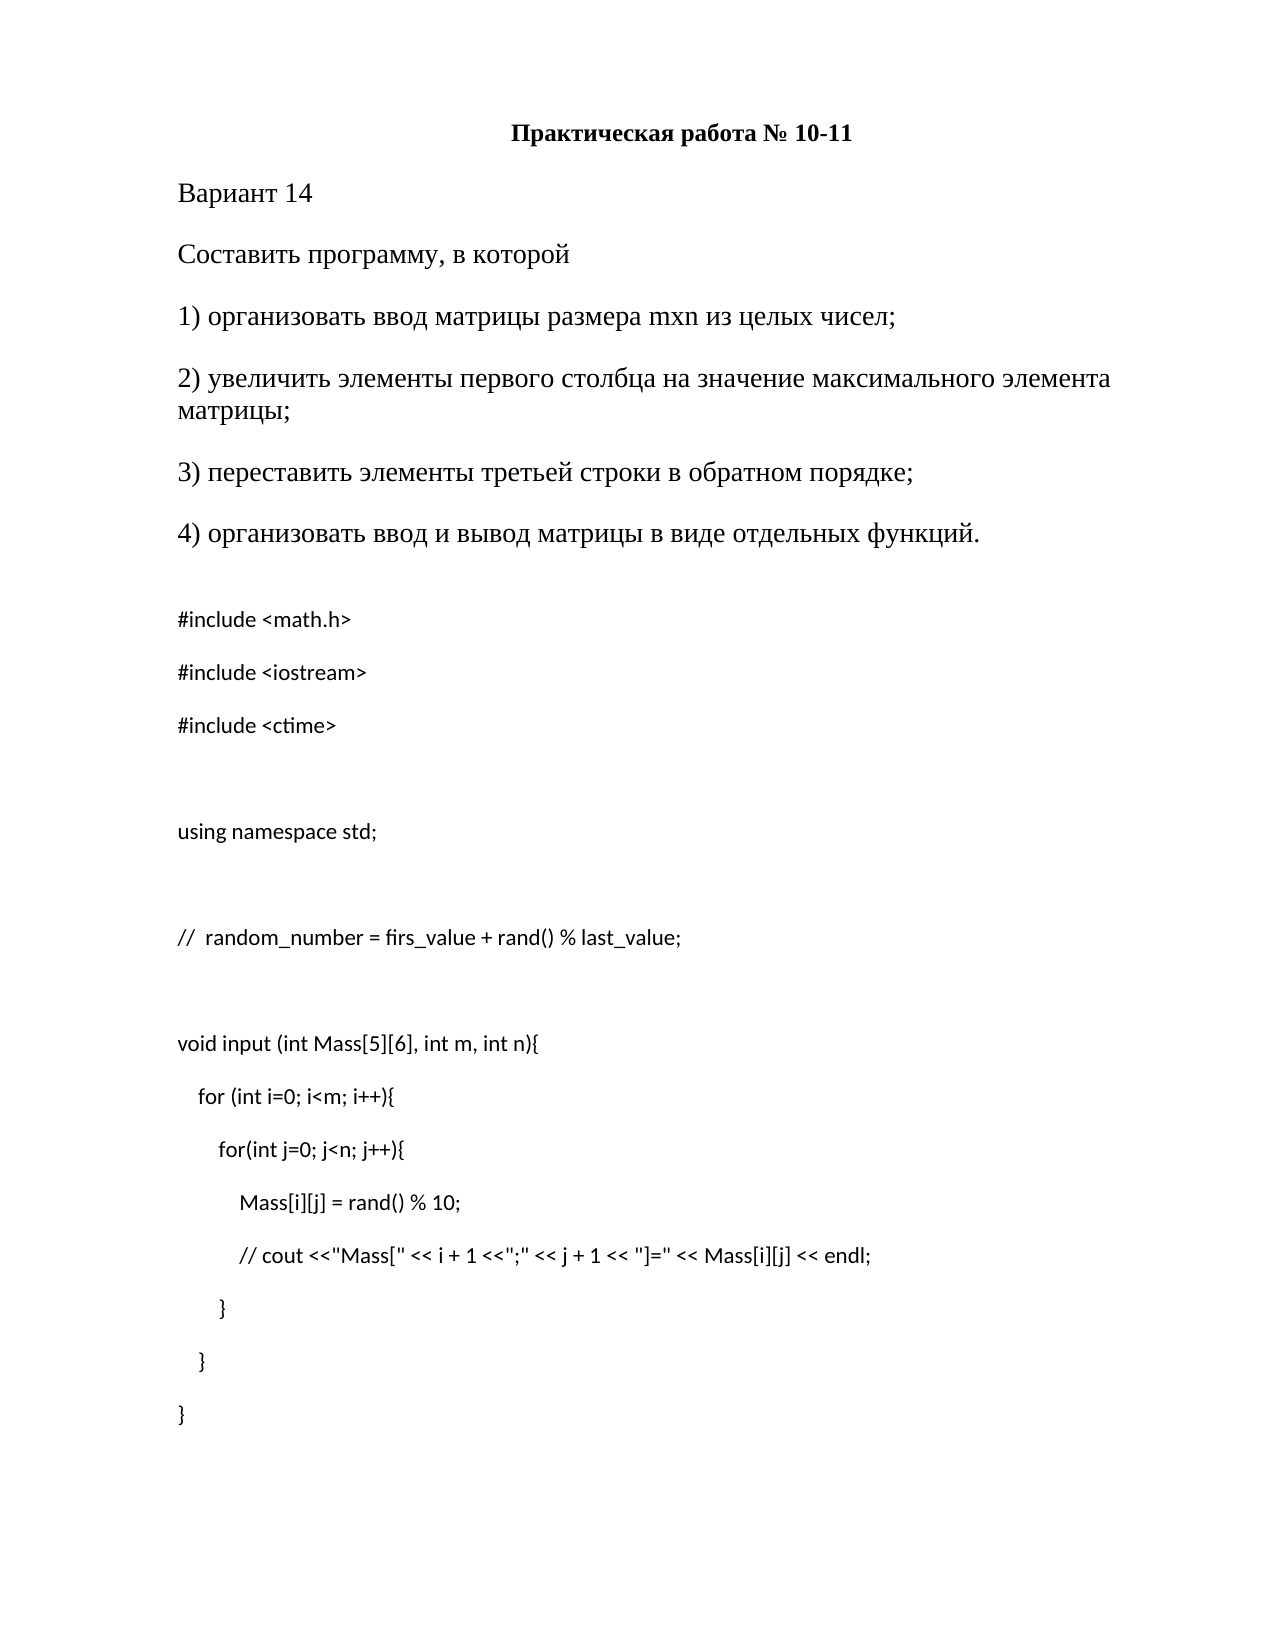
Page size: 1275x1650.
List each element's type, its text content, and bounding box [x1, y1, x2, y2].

text 4) организовать ввод и вывод матрицы в виде отдельных функций. [177, 516, 1186, 549]
text 1) организовать ввод матрицы размера mxn из целых чисел; [177, 299, 1186, 332]
text for(int j=0; j<n; j++){ [177, 1135, 1186, 1163]
text 2) увеличить элементы первого столбца на значение максимального элемента матрицы; [177, 361, 1186, 426]
text // random_number = firs_value + rand() % last_value; [177, 923, 1186, 951]
text } [177, 1294, 1186, 1322]
text } [177, 1400, 1186, 1428]
text 3) переставить элементы третьей строки в обратном порядке; [177, 455, 1186, 487]
text // cout <<"Mass[" << i + 1 <<";" << j + 1 << "]=" << Mass[i][j] << endl; [177, 1241, 1186, 1269]
text Составить программу, в которой [177, 238, 1186, 270]
text Практическая работа № 10-11 [177, 118, 1186, 147]
text for (int i=0; i<m; i++){ [177, 1082, 1186, 1110]
text Mass[i][j] = rand() % 10; [177, 1188, 1186, 1216]
text using namespace std; [177, 817, 1186, 845]
text #include <math.h> [177, 605, 1186, 633]
text } [177, 1347, 1186, 1375]
text #include <iostream> [177, 658, 1186, 686]
text #include <ctime> [177, 711, 1186, 739]
text Вариант 14 [177, 176, 1186, 208]
text void input (int Mass[5][6], int m, int n){ [177, 1029, 1186, 1057]
